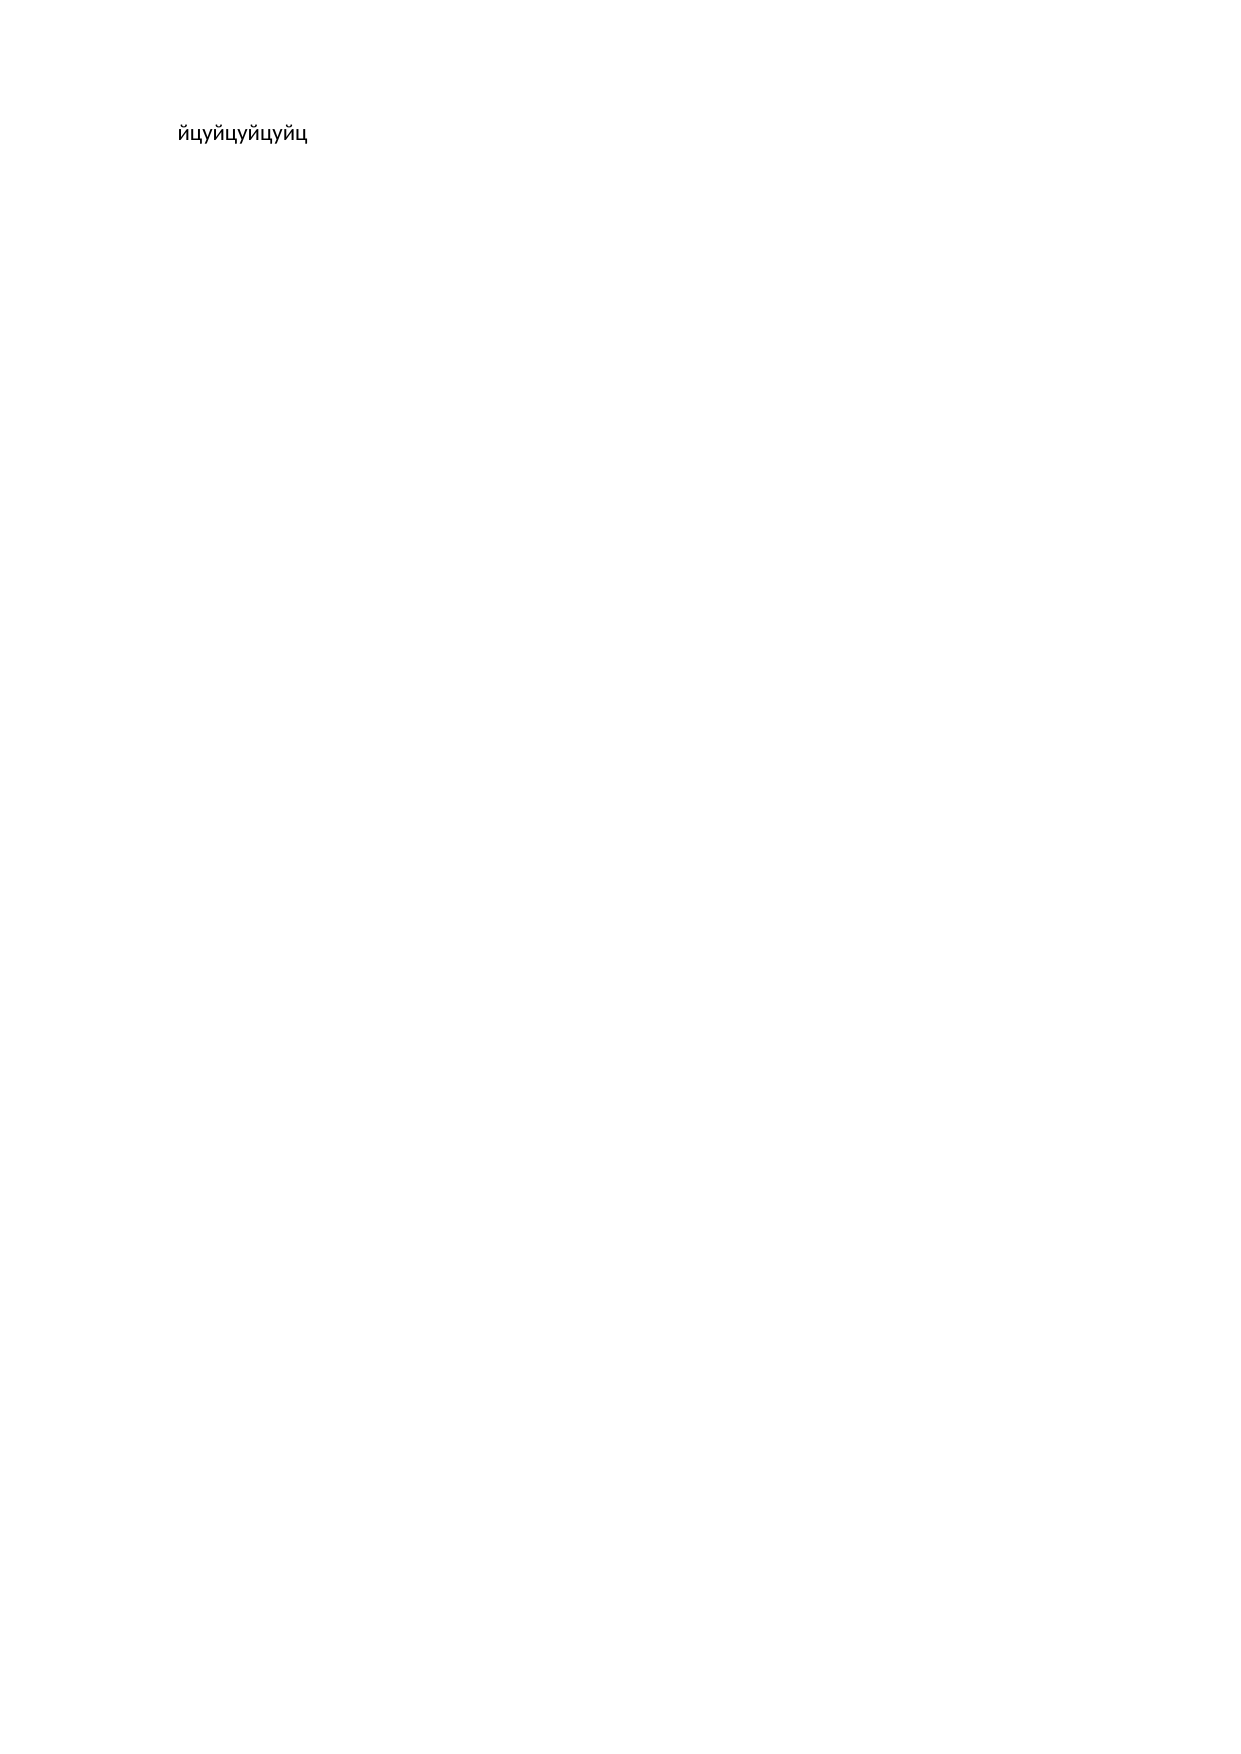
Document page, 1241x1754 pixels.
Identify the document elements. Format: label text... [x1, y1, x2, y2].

text йцуйцуйцуйц [177, 118, 1152, 146]
